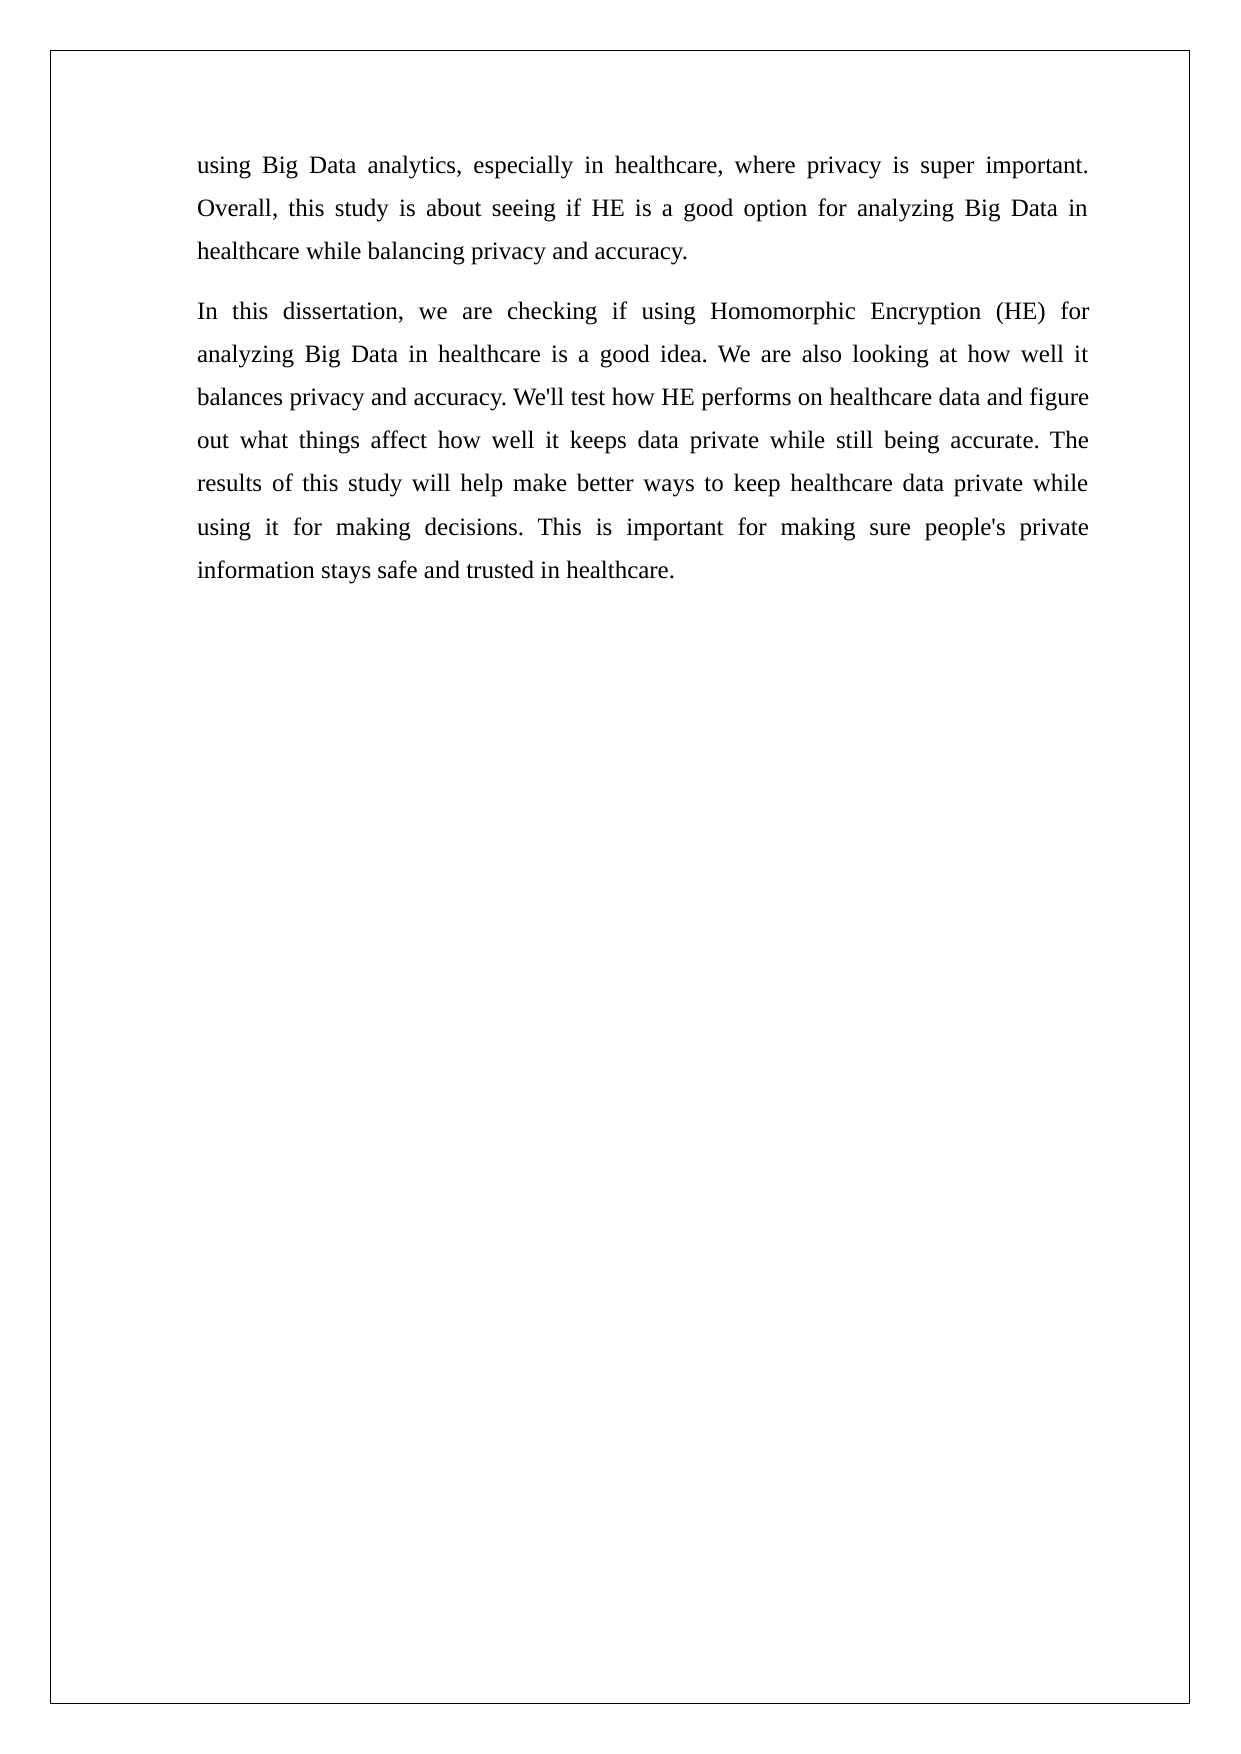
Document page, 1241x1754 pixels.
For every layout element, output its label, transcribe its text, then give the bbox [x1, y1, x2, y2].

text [197, 150, 1090, 265]
text In this dissertation, we are checking if using Homomorphic Encryption (HE) for analyzing Big Data in healthcare is a good idea. We are also looking at how well it balances privacy and accuracy. We'll test how HE performs on healthcare data and figure out what things affect how well it keeps data private while still being accurate. The results of this study will help make better ways to keep healthcare data private while using it for making decisions. This is important for making sure people's private information stays safe and trusted in healthcare. [197, 296, 1090, 583]
